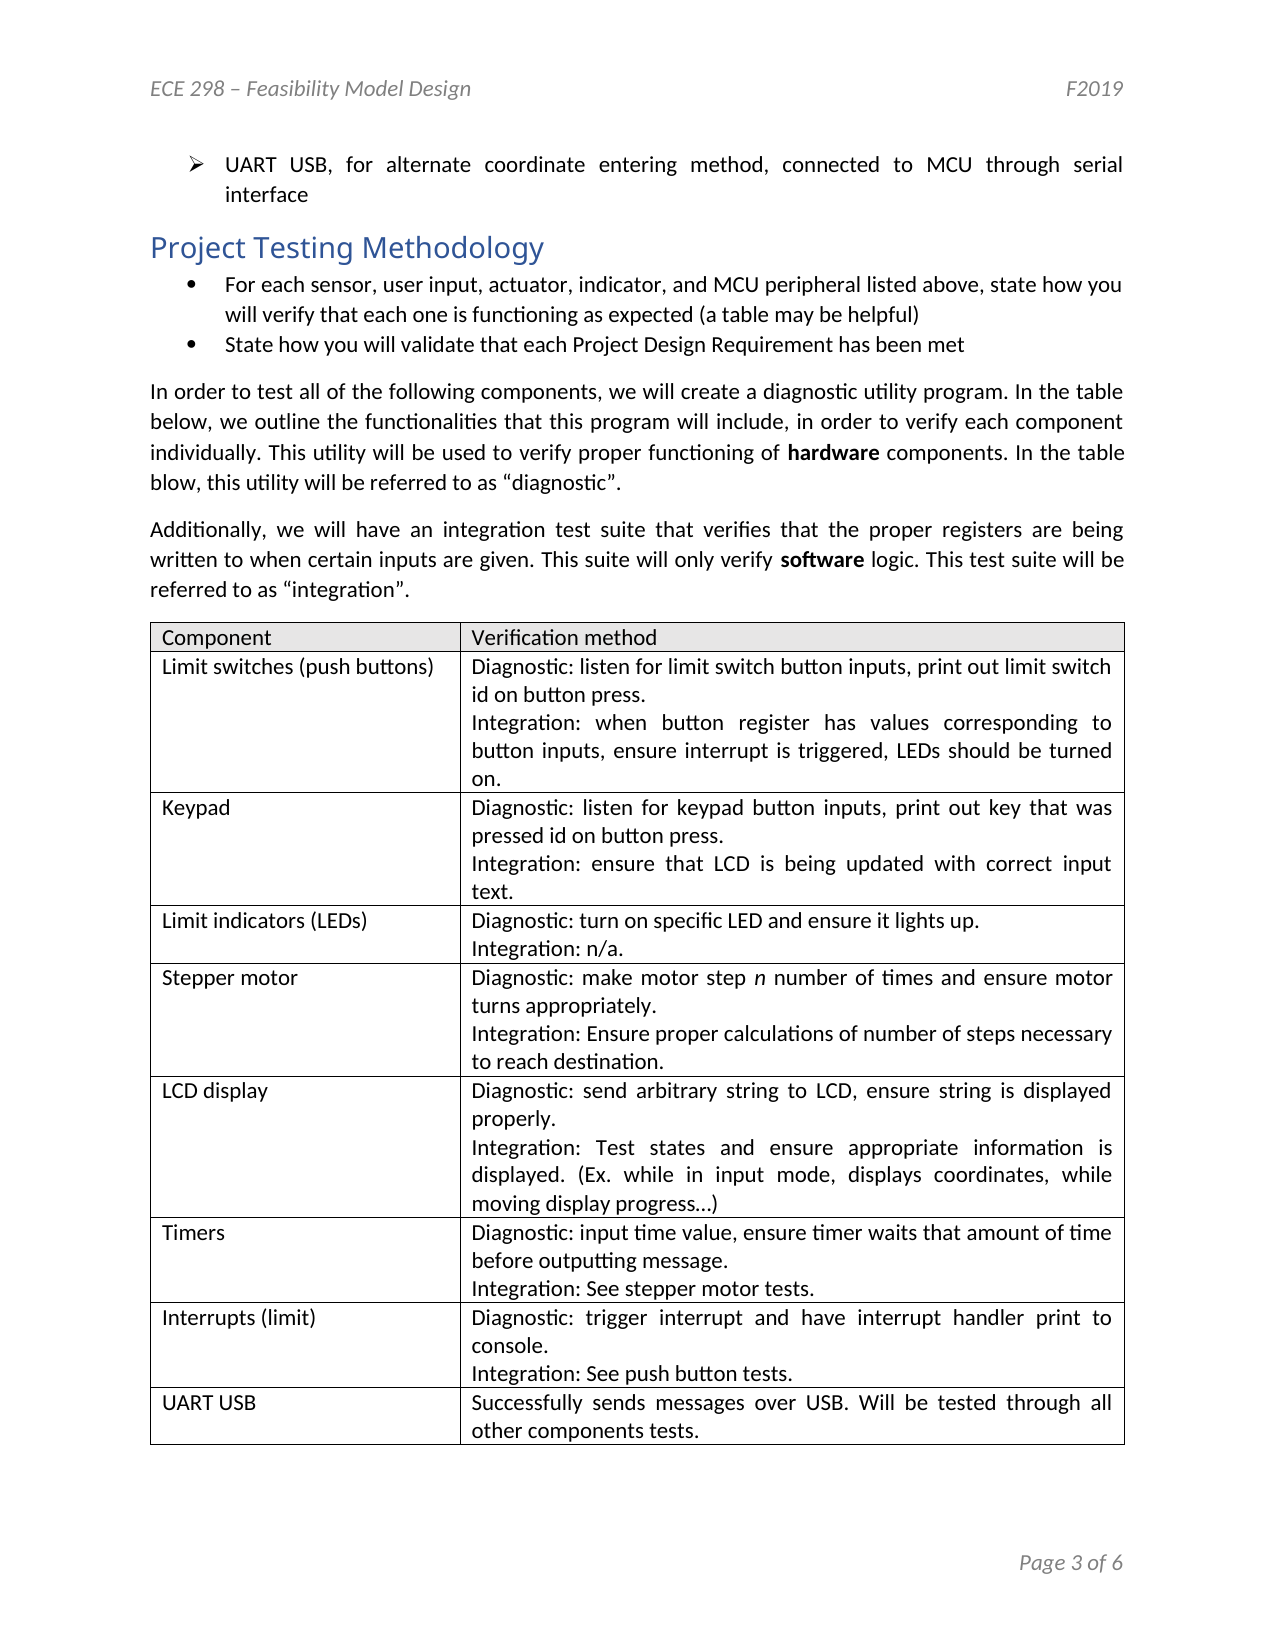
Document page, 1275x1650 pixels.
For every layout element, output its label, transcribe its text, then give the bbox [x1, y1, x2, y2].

table_cell Interrupts (limit) [151, 1303, 460, 1387]
table_cell Keypad [151, 793, 460, 905]
table_cell Diagnostic: make motor step n number of times and ensure motor turns appropriately. Integration: Ensure proper calculations of number of steps necessary to reach destination. [461, 964, 1124, 1076]
table_cell Limit switches (push buttons) [151, 652, 460, 792]
table_cell LCD display [151, 1077, 460, 1217]
list UART USB, for alternate coordinate entering method, connected to MCU through serial interface [187, 150, 1125, 208]
text In order to test all of the following components, we will create a diagnostic utility program. In the table below, we outline the functionalities that this program will include, in order to verify each component individually. This utility will be used to verify proper functioning of hardware components. In the table blow, this utility will be referred to as “diagnostic”. [150, 377, 1125, 496]
table_cell Diagnostic: listen for limit switch button inputs, print out limit switch id on button press. Integration: when button register has values corresponding to button inputs, ensure interrupt is triggered, LEDs should be turned on. [461, 652, 1124, 792]
table_cell Diagnostic: turn on specific LED and ensure it lights up. Integration: n/a. [461, 906, 1124, 962]
table_cell Diagnostic: listen for keypad button inputs, print out key that was pressed id on button press. Integration: ensure that LCD is being updated with correct input text. [461, 793, 1124, 905]
table_cell Stepper motor [151, 964, 460, 1076]
list State how you will validate that each Project Design Requirement has been met [187, 330, 1125, 358]
table_cell Timers [151, 1218, 460, 1302]
table_header Component [151, 623, 460, 651]
table_cell Limit indicators (LEDs) [151, 906, 460, 962]
subtitle Project Testing Methodology [150, 227, 1125, 267]
table_cell Diagnostic: trigger interrupt and have interrupt handler print to console. Integration: See push button tests. [461, 1303, 1124, 1387]
table_cell Successfully sends messages over USB. Will be tested through all other components tests. [461, 1388, 1124, 1444]
table_cell Diagnostic: input time value, ensure timer waits that amount of time before outputting message. Integration: See stepper motor tests. [461, 1218, 1124, 1302]
text Additionally, we will have an integration test suite that verifies that the proper registers are being written to when certain inputs are given. This suite will only verify software logic. This test suite will be referred to as “integration”. [150, 515, 1125, 603]
table_cell Diagnostic: send arbitrary string to LCD, ensure string is displayed properly. Integration: Test states and ensure appropriate information is displayed. (Ex. while in input mode, displays coordinates, while moving display progress…) [461, 1077, 1124, 1217]
table_header Verification method [461, 623, 1124, 651]
table_cell UART USB [151, 1388, 460, 1444]
